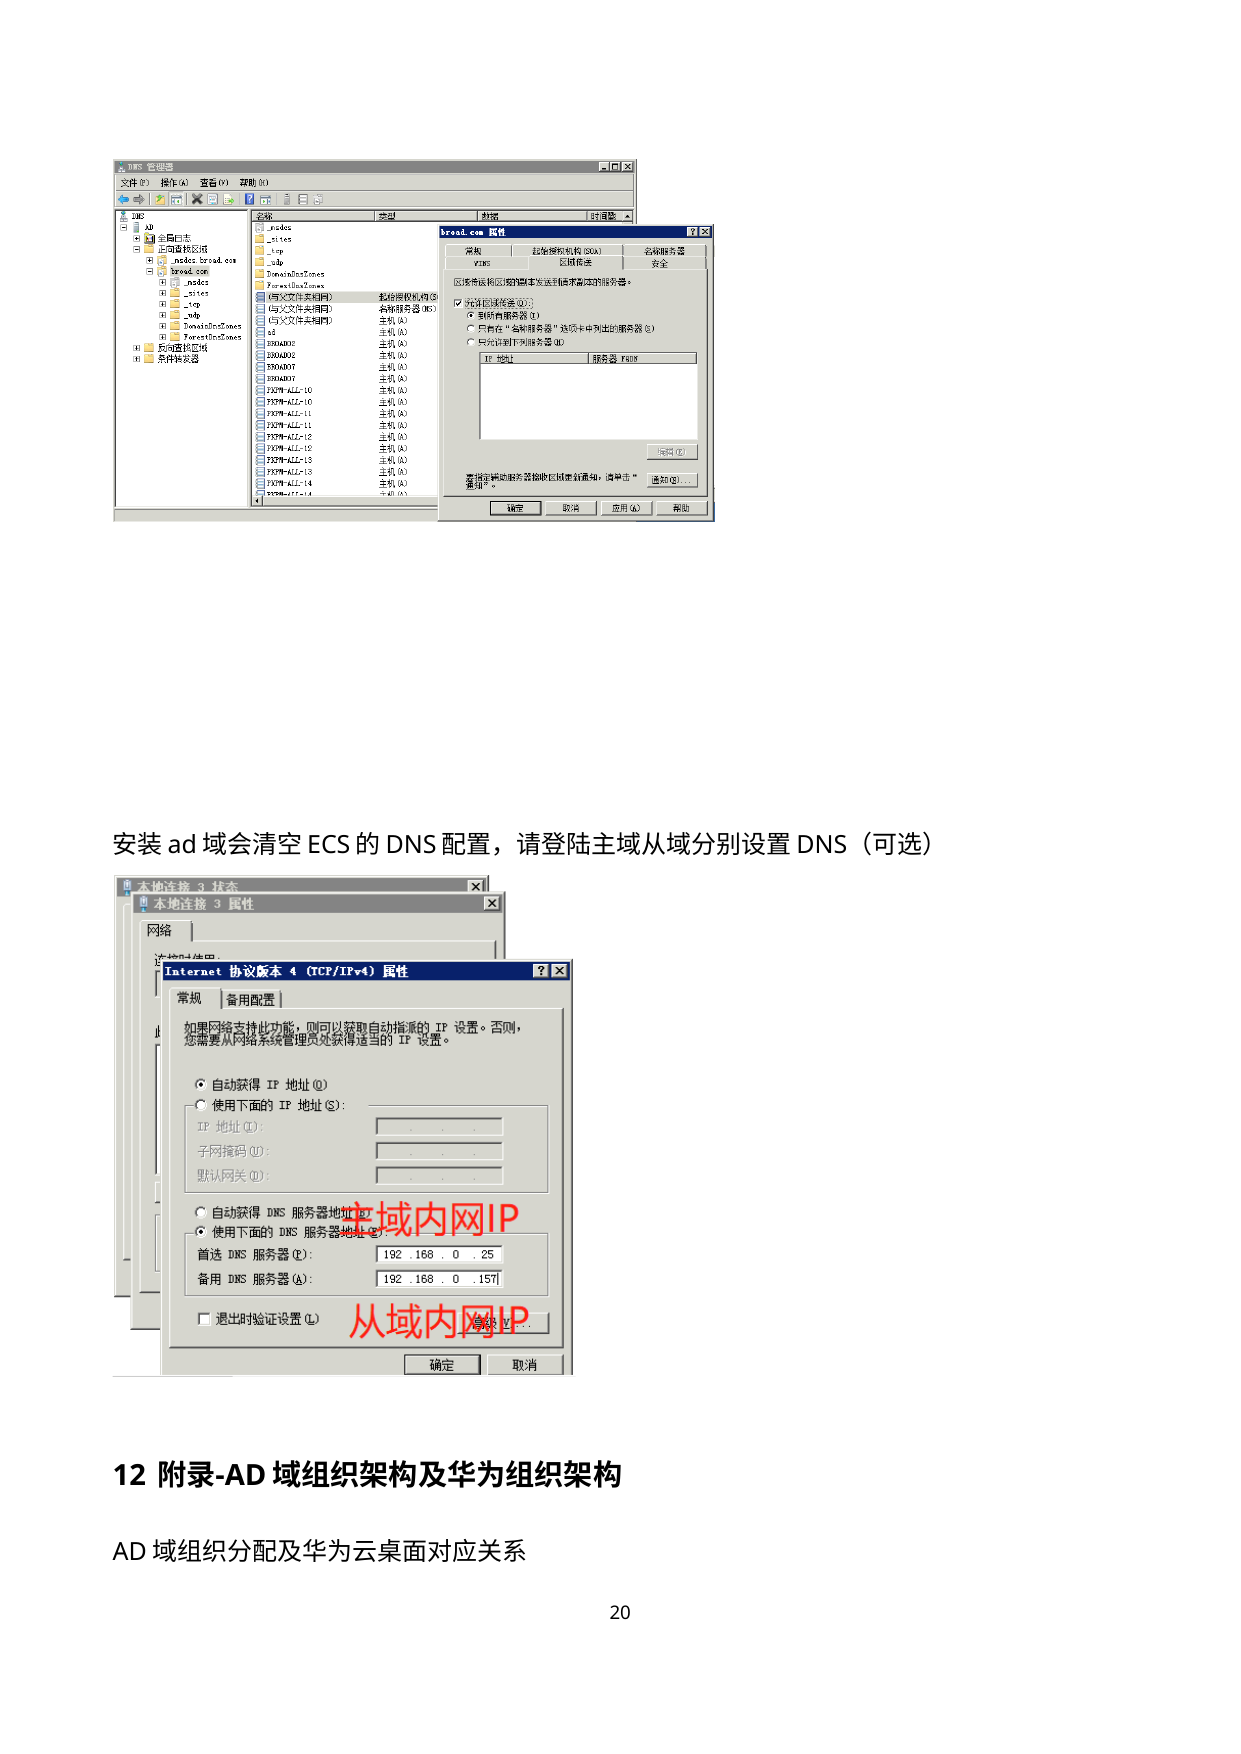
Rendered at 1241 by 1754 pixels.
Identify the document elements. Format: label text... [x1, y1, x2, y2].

picture [112, 874, 576, 1377]
subtitle 附录-AD域组织架构及华为组织架构 [112, 1440, 1128, 1505]
text AD域组织分配及华为云桌面对应关系 [112, 1517, 1128, 1582]
text 安装ad域会清空ECS的DNS配置，请登陆主域从域分别设置DNS（可选） [112, 810, 1128, 875]
picture [112, 159, 715, 522]
